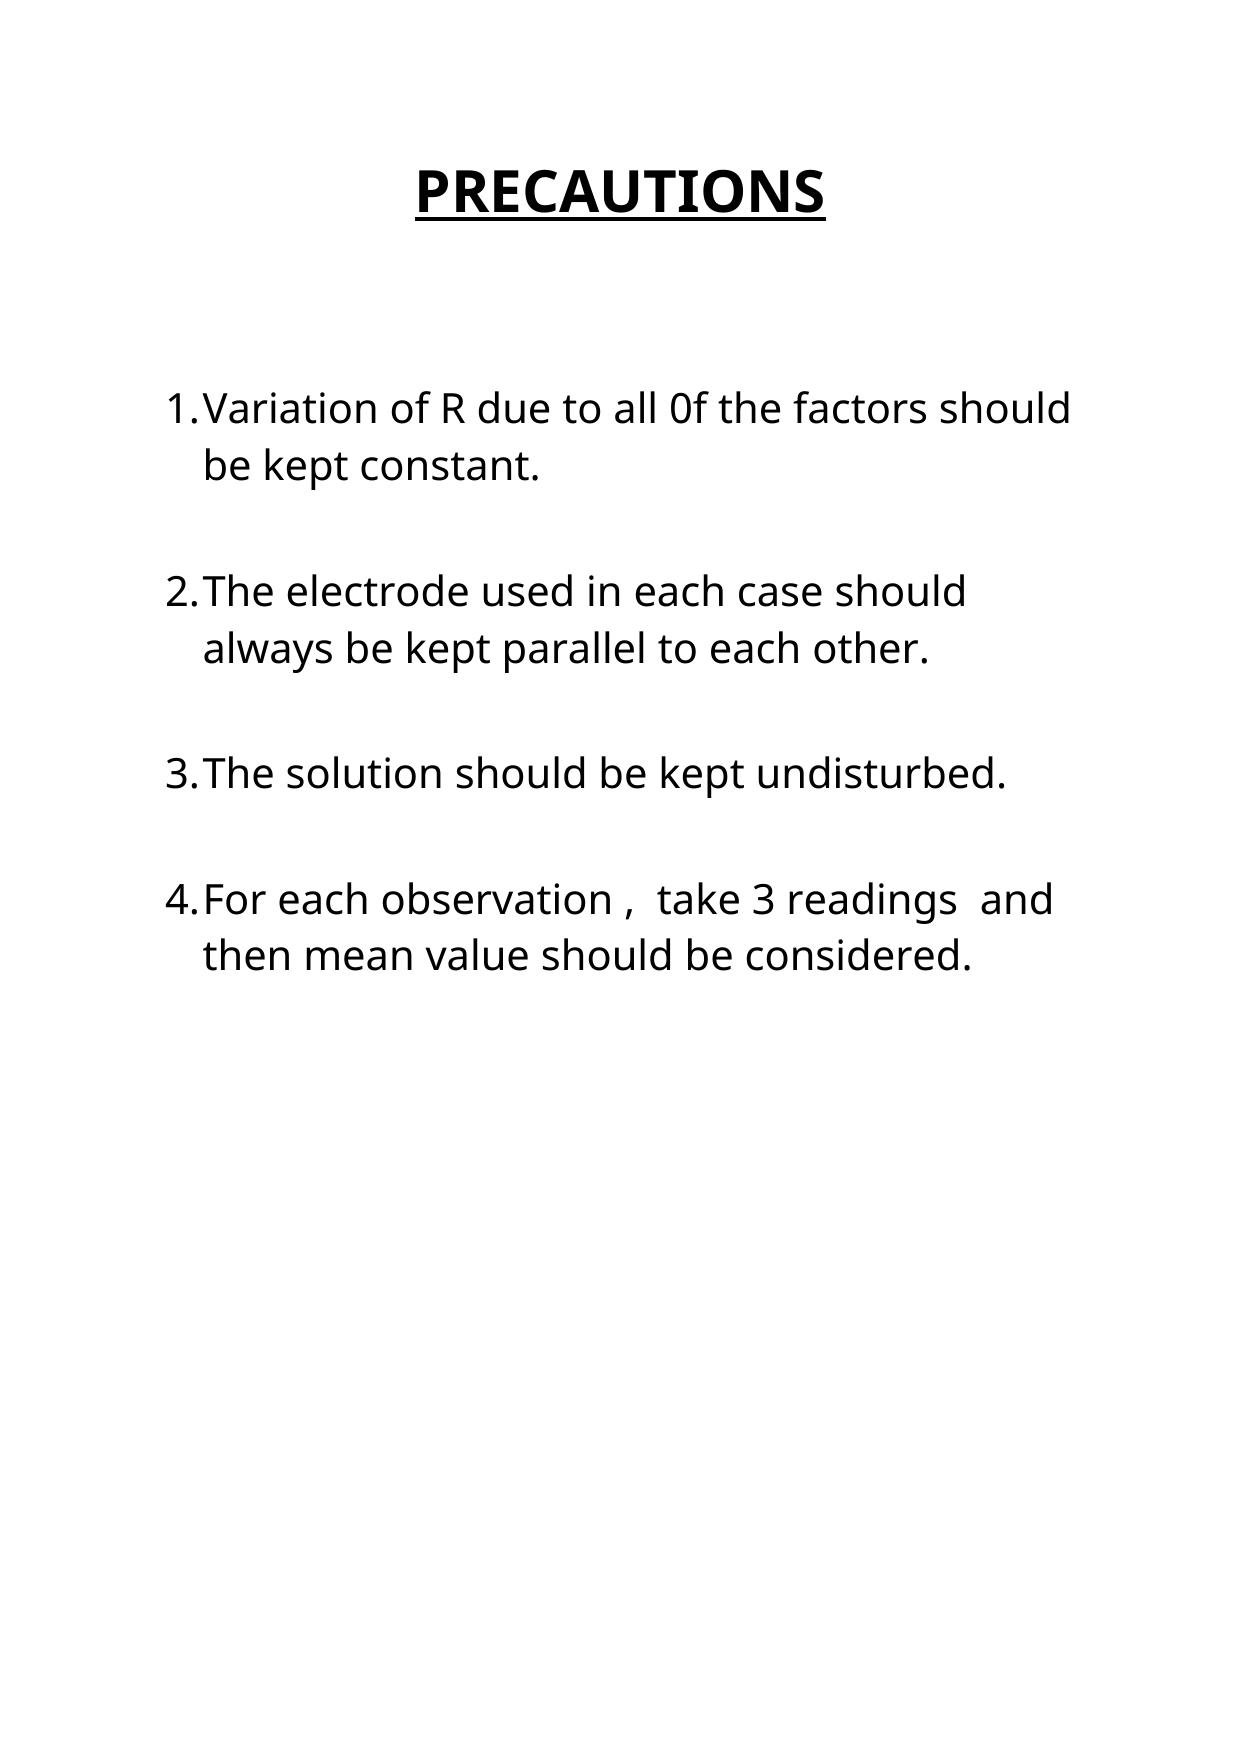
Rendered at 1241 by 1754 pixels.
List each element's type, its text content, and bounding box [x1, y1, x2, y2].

text PRECAUTIONS [150, 150, 1090, 229]
list The electrode used in each case should always be kept parallel to each other. [165, 562, 1090, 675]
list Variation of R due to all 0f the factors should be kept constant. [165, 379, 1090, 493]
list For each observation , take 3 readings and then mean value should be considered. [165, 869, 1090, 983]
list The solution should be kept undisturbed. [165, 744, 1090, 801]
